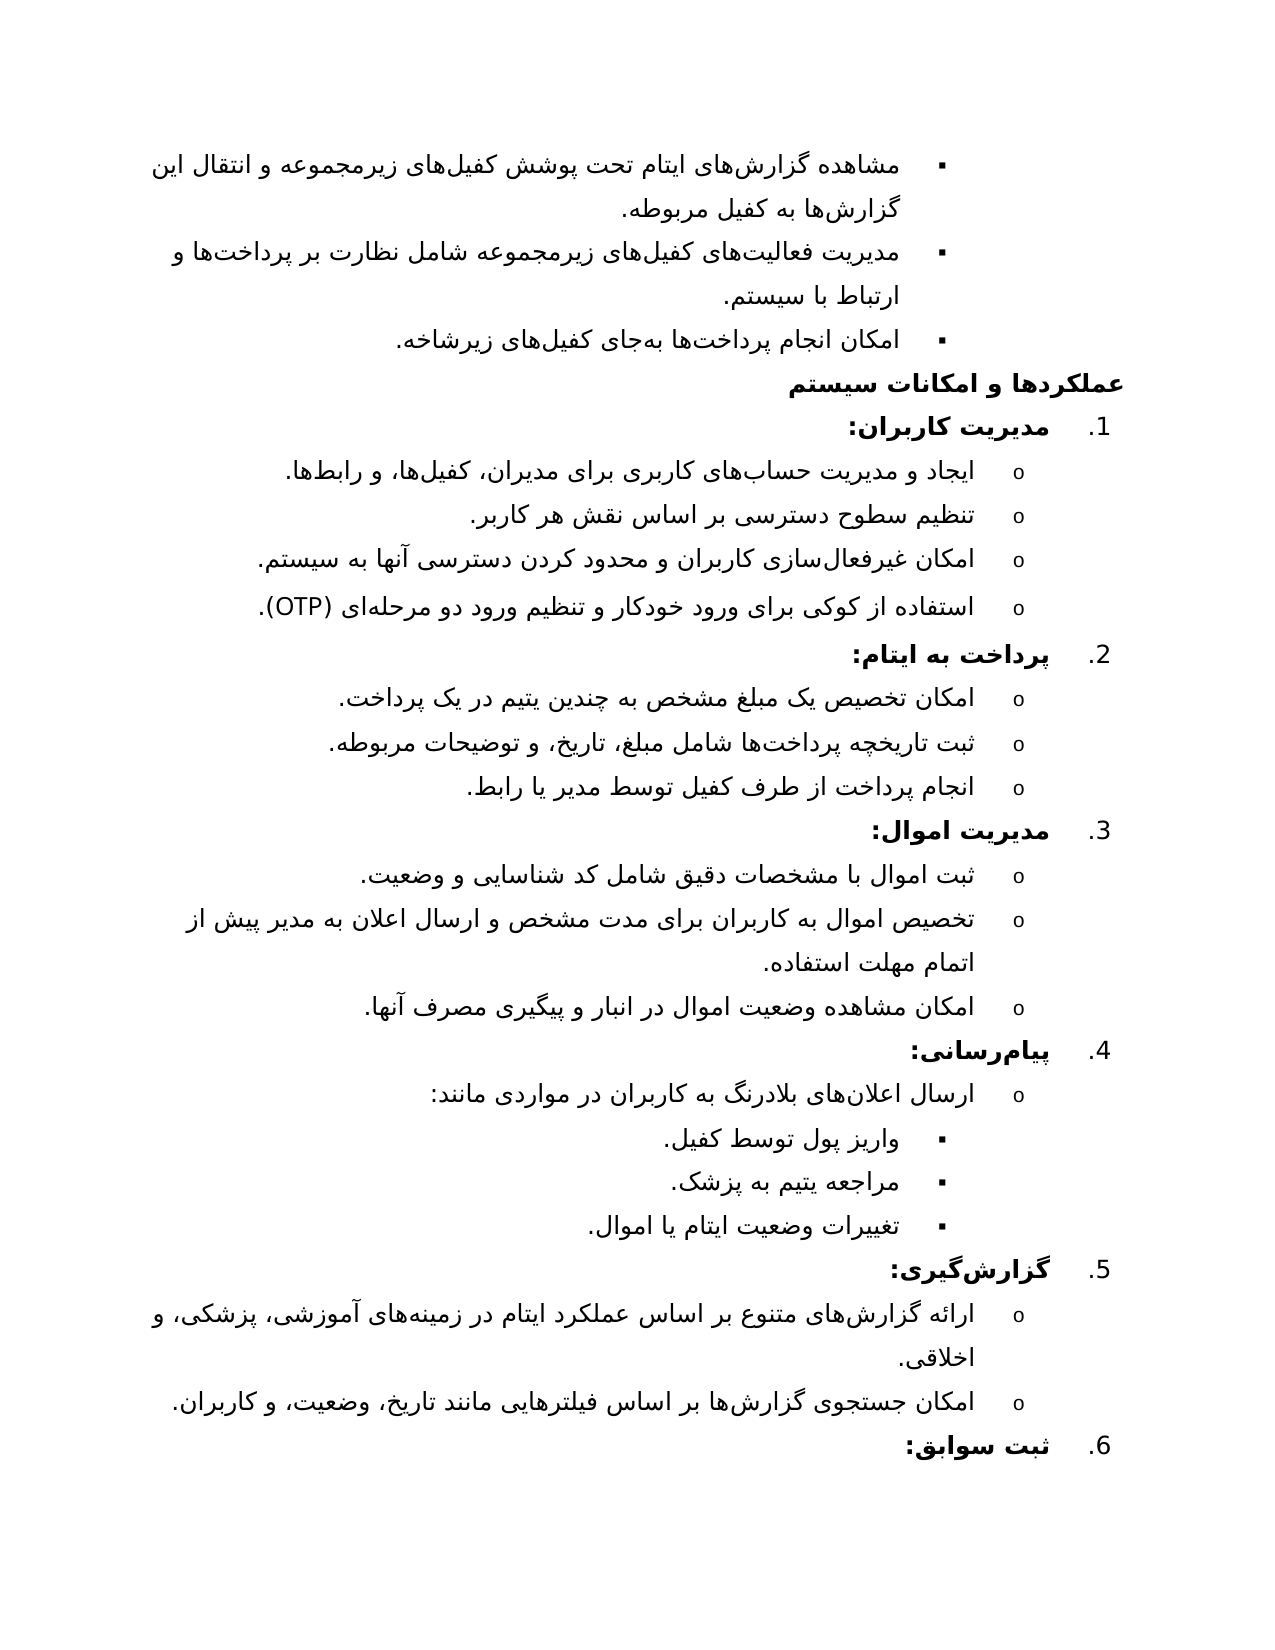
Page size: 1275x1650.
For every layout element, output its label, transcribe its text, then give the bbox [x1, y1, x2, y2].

list امکان تخصیص یک مبلغ مشخص به چندین یتیم در یک پرداخت. [150, 683, 1012, 713]
list امکان مشاهده وضعیت اموال در انبار و پیگیری مصرف آنها. [150, 992, 1012, 1021]
list امکان انجام پرداخت‌ها به‌جای کفیل‌های زیرشاخه. [150, 325, 937, 354]
list مشاهده گزارش‌های ایتام تحت پوشش کفیل‌های زیرمجموعه و انتقال این گزارش‌ها به کفیل مربوطه. [150, 150, 937, 223]
list ارسال اعلان‌های بلادرنگ به کاربران در مواردی مانند: [150, 1080, 1012, 1109]
list ثبت سوابق: [150, 1431, 1087, 1460]
list استفاده از کوکی برای ورود خودکار و تنظیم ورود دو مرحله‌ای (OTP). [150, 589, 1012, 623]
list انجام پرداخت از طرف کفیل توسط مدیر یا رابط. [150, 772, 1012, 801]
list تخصیص اموال به کاربران برای مدت مشخص و ارسال اعلان به مدیر پیش از اتمام مهلت استفاده. [150, 904, 1012, 977]
text عملکردها و امکانات سیستم [150, 369, 1125, 398]
list ثبت اموال با مشخصات دقیق شامل کد شناسایی و وضعیت. [150, 860, 1012, 889]
list امکان جستجوی گزارش‌ها بر اساس فیلترهایی مانند تاریخ، وضعیت، و کاربران. [150, 1387, 1012, 1416]
list مراجعه یتیم به پزشک. [150, 1168, 937, 1197]
list ثبت تاریخچه پرداخت‌ها شامل مبلغ، تاریخ، و توضیحات مربوطه. [150, 728, 1012, 757]
list ارائه گزارش‌های متنوع بر اساس عملکرد ایتام در زمینه‌های آموزشی، پزشکی، و اخلاقی. [150, 1299, 1012, 1372]
list واریز پول توسط کفیل. [150, 1124, 937, 1153]
list مدیریت اموال: [150, 816, 1087, 845]
list مدیریت فعالیت‌های کفیل‌های زیرمجموعه شامل نظارت بر پرداخت‌ها و ارتباط با سیستم. [150, 237, 937, 310]
list مدیریت کاربران: [150, 412, 1087, 442]
list پیام‌رسانی: [150, 1036, 1087, 1065]
list امکان غیرفعال‌سازی کاربران و محدود کردن دسترسی آنها به سیستم. [150, 544, 1012, 574]
list پرداخت به ایتام: [150, 640, 1087, 669]
list گزارش‌گیری: [150, 1255, 1087, 1284]
list ایجاد و مدیریت حساب‌های کاربری برای مدیران، کفیل‌ها، و رابط‌ها. [150, 456, 1012, 486]
list تنظیم سطوح دسترسی بر اساس نقش هر کاربر. [150, 500, 1012, 530]
list تغییرات وضعیت ایتام یا اموال. [150, 1211, 937, 1241]
